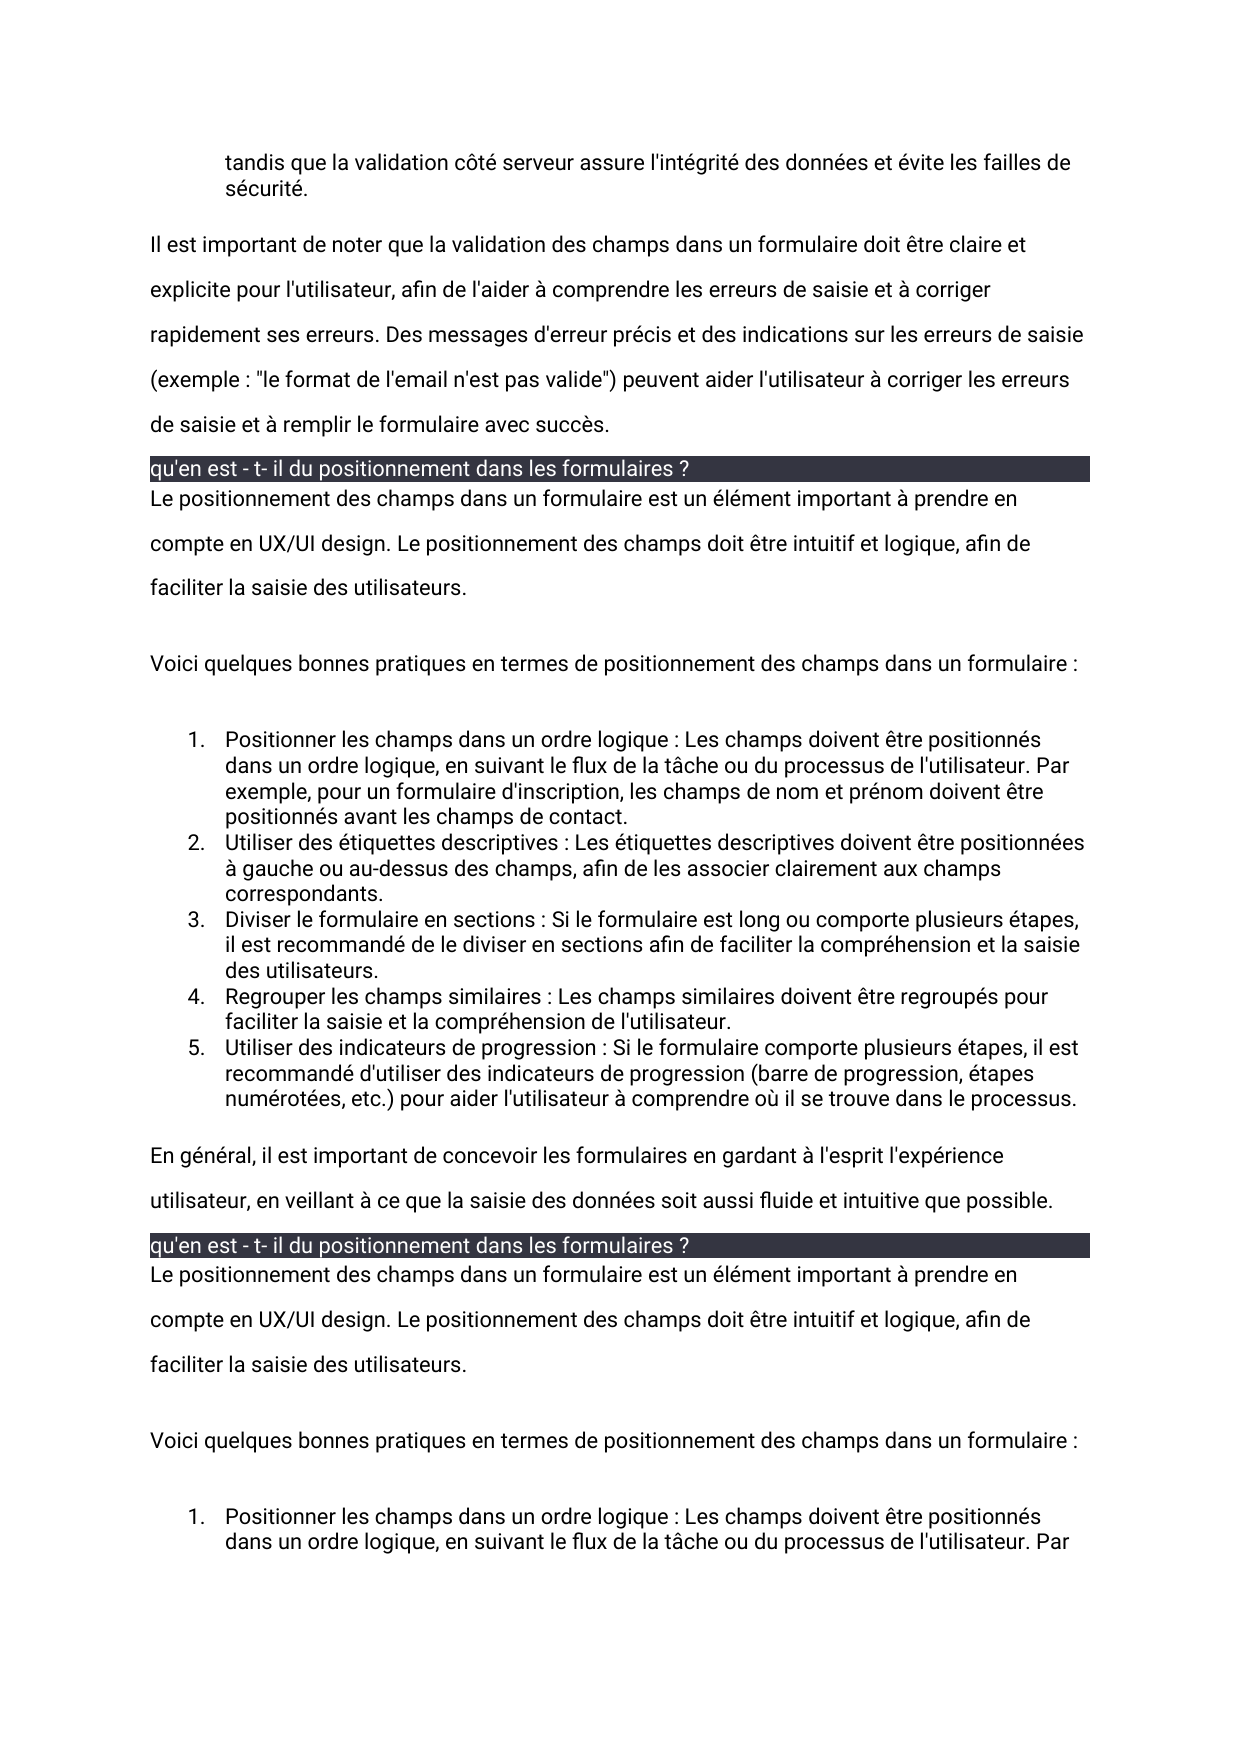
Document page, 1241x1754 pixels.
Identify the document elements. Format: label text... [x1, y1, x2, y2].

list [187, 1504, 1090, 1555]
text Voici quelques bonnes pratiques en termes de positionnement des champs dans un formulaire : [150, 651, 1090, 677]
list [187, 150, 1090, 201]
text Le positionnement des champs dans un formulaire est un élément important à prendre en compte en UX/UI design. Le positionnement des champs doit être intuitif et logique, afin de faciliter la saisie des utilisateurs. [150, 1262, 1090, 1377]
list Utiliser des indicateurs de progression : Si le formulaire comporte plusieurs étapes, il est recommandé d'utiliser des indicateurs de progression (barre de progression, étapes numérotées, etc.) pour aider l'utilisateur à comprendre où il se trouve dans le processus. [187, 1035, 1090, 1112]
text Il est important de noter que la validation des champs dans un formulaire doit être claire et explicite pour l'utilisateur, afin de l'aider à comprendre les erreurs de saisie et à corriger rapidement ses erreurs. Des messages d'erreur précis et des indications sur les erreurs de saisie (exemple : "le format de l'email n'est pas valide") peuvent aider l'utilisateur à corriger les erreurs de saisie et à remplir le formulaire avec succès. [150, 232, 1090, 437]
text qu'en est - t- il du positionnement dans les formulaires ? [150, 456, 1090, 482]
text qu'en est - t- il du positionnement dans les formulaires ? [150, 1233, 1090, 1258]
list Diviser le formulaire en sections : Si le formulaire est long ou comporte plusieurs étapes, il est recommandé de le diviser en sections afin de faciliter la compréhension et la saisie des utilisateurs. [187, 907, 1090, 984]
text Voici quelques bonnes pratiques en termes de positionnement des champs dans un formulaire : [150, 1428, 1090, 1453]
text En général, il est important de concevoir les formulaires en gardant à l'esprit l'expérience utilisateur, en veillant à ce que la saisie des données soit aussi fluide et intuitive que possible. [150, 1143, 1090, 1213]
text Le positionnement des champs dans un formulaire est un élément important à prendre en compte en UX/UI design. Le positionnement des champs doit être intuitif et logique, afin de faciliter la saisie des utilisateurs. [150, 486, 1090, 601]
list Utiliser des étiquettes descriptives : Les étiquettes descriptives doivent être positionnées à gauche ou au-dessus des champs, afin de les associer clairement aux champs correspondants. [187, 830, 1090, 907]
list Regrouper les champs similaires : Les champs similaires doivent être regroupés pour faciliter la saisie et la compréhension de l'utilisateur. [187, 984, 1090, 1035]
